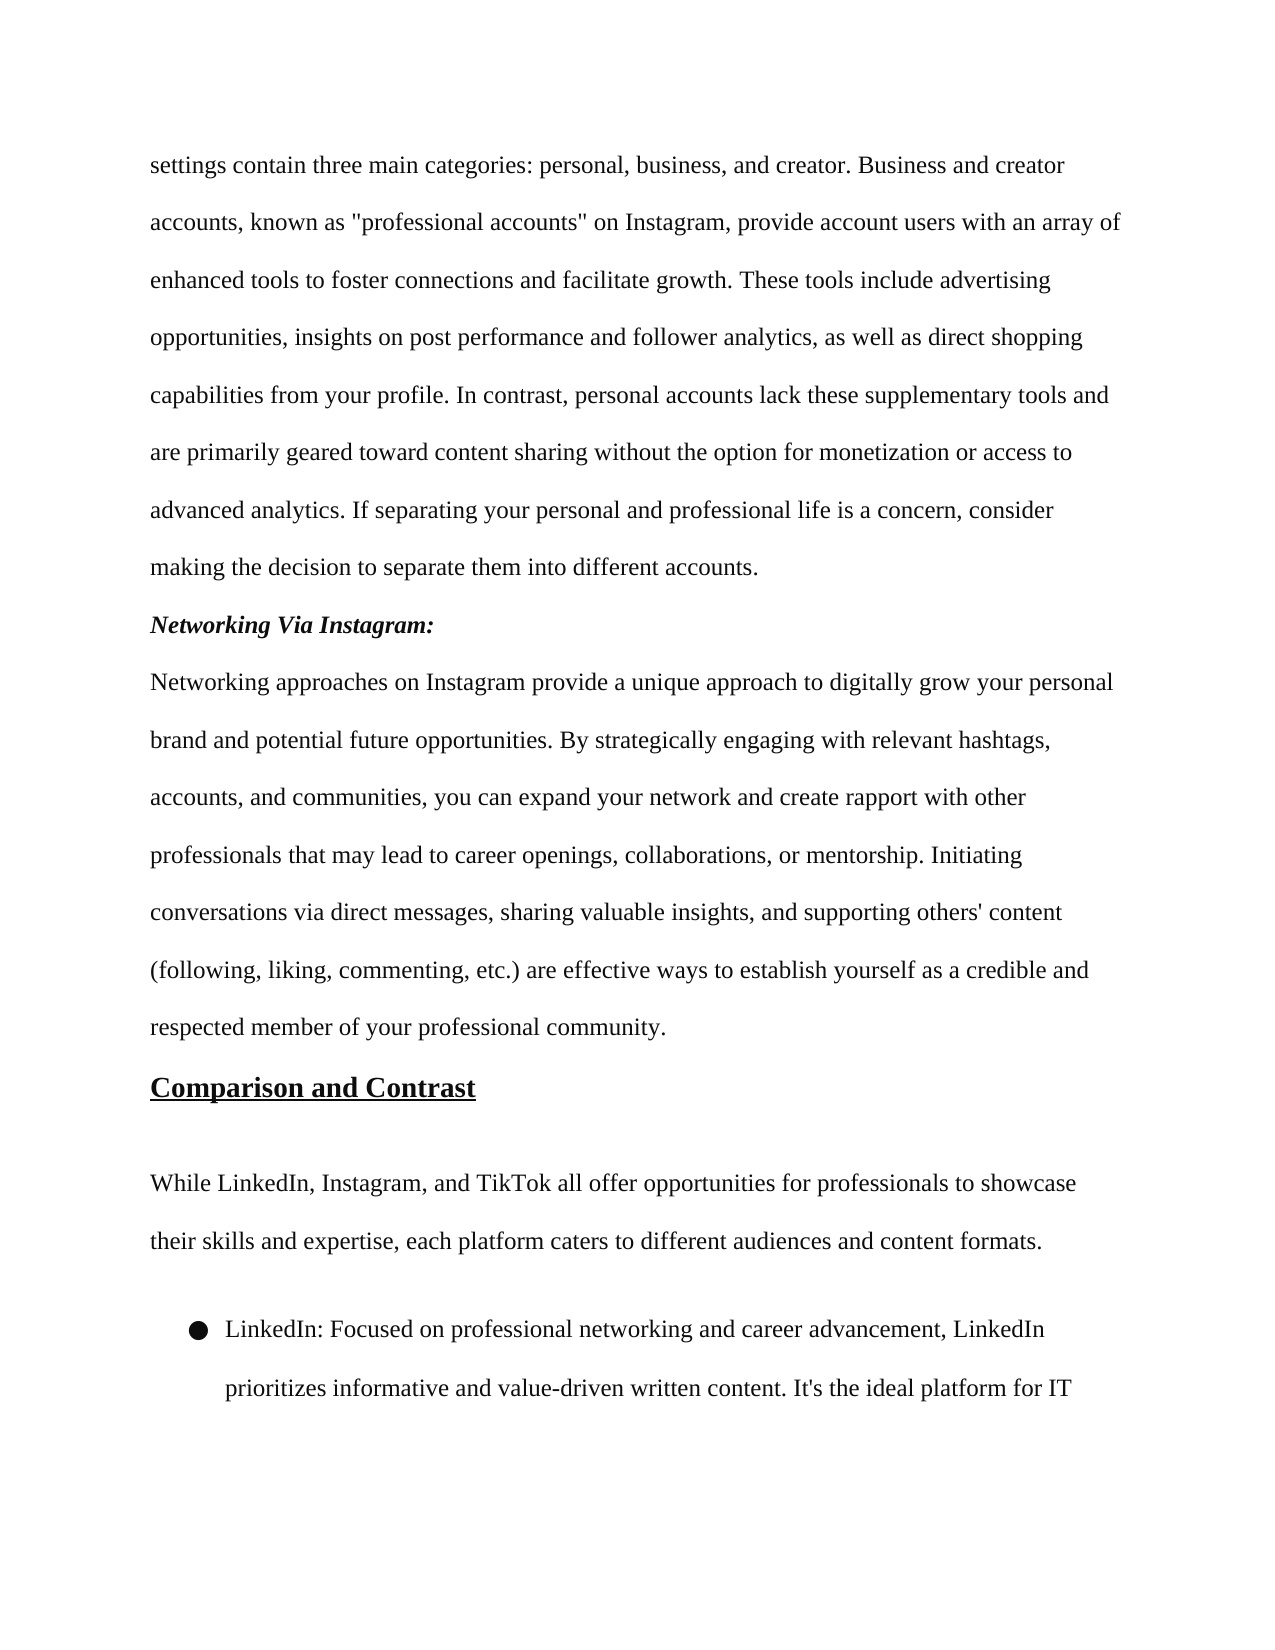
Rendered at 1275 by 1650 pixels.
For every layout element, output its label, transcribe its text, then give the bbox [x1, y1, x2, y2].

text Networking approaches on Instagram provide a unique approach to digitally grow your personal brand and potential future opportunities. By strategically engaging with relevant hashtags, accounts, and communities, you can expand your network and create rapport with other professionals that may lead to career openings, collaborations, or mentorship. Initiating conversations via direct messages, sharing valuable insights, and supporting others' content (following, liking, commenting, etc.) are effective ways to establish yourself as a credible and respected member of your professional community. [150, 667, 1125, 1041]
text Comparison and Contrast [150, 1070, 1125, 1103]
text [150, 150, 1125, 581]
text Networking Via Instagram: [150, 610, 1125, 639]
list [187, 1314, 1125, 1401]
text While LinkedIn, Instagram, and TikTok all offer opportunities for professionals to showcase their skills and expertise, each platform caters to different audiences and content formats. [150, 1168, 1125, 1254]
